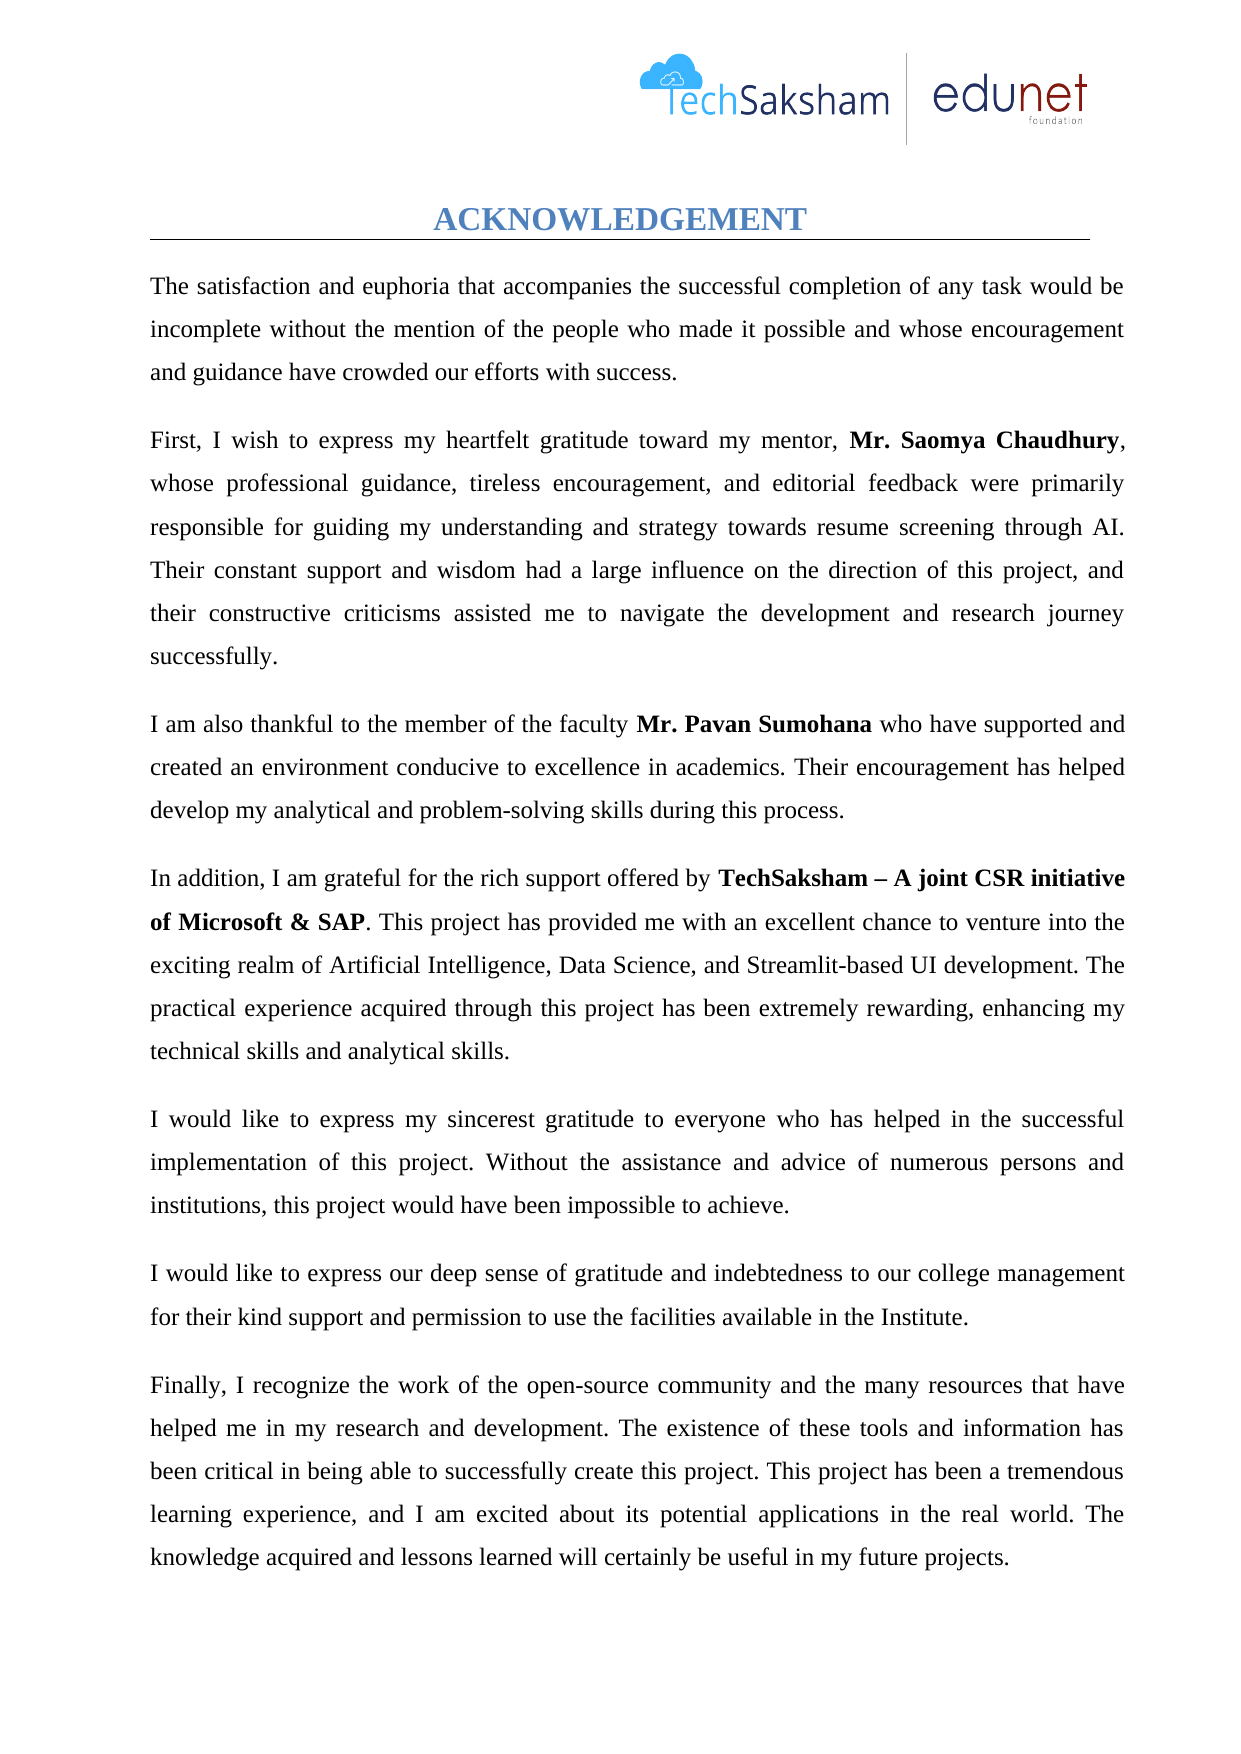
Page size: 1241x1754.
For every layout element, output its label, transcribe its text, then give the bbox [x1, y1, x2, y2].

text In addition, I am grateful for the rich support offered by TechSaksham – A joint CSR initiative of Microsoft & SAP. This project has provided me with an excellent chance to venture into the exciting realm of Artificial Intelligence, Data Science, and Streamlit-based UI development. The practical experience acquired through this project has been extremely rewarding, enhancing my technical skills and analytical skills. [150, 863, 1126, 1065]
text I am also thankful to the member of the faculty Mr. Pavan Sumohana who have supported and created an environment conducive to excellence in academics. Their encouragement has helped develop my analytical and problem-solving skills during this process. [150, 709, 1126, 824]
text First, I wish to express my heartfelt gratitude toward my mentor, Mr. Saomya Chaudhury, whose professional guidance, tireless encouragement, and editorial feedback were primarily responsible for guiding my understanding and strategy towards resume screening through AI. Their constant support and wisdom had a large influence on the direction of this project, and their constructive criticisms assisted me to navigate the development and research journey successfully. [150, 425, 1126, 670]
text The satisfaction and euphoria that accompanies the successful completion of any task would be incomplete without the mention of the people who made it possible and whose encouragement and guidance have crowded our efforts with success. [150, 271, 1126, 386]
picture [634, 46, 895, 121]
text I would like to express our deep sense of gratitude and indebtedness to our college management for their kind support and permission to use the facilities available in the Institute. [150, 1258, 1126, 1330]
text Finally, I recognize the work of the open-source community and the many resources that have helped me in my research and development. The existence of these tools and information has been critical in being able to successfully create this project. This project has been a tremendous learning experience, and I am excited about its potential applications in the real world. The knowledge acquired and lessons learned will certainly be useful in my future projects. [150, 1370, 1126, 1571]
text ACKNOWLEDGEMENT [150, 199, 1090, 239]
text I would like to express my sincerest gratitude to everyone who has helped in the successful implementation of this project. Without the assistance and advice of numerous persons and institutions, this project would have been impossible to achieve. [150, 1104, 1126, 1219]
picture [927, 66, 1094, 131]
